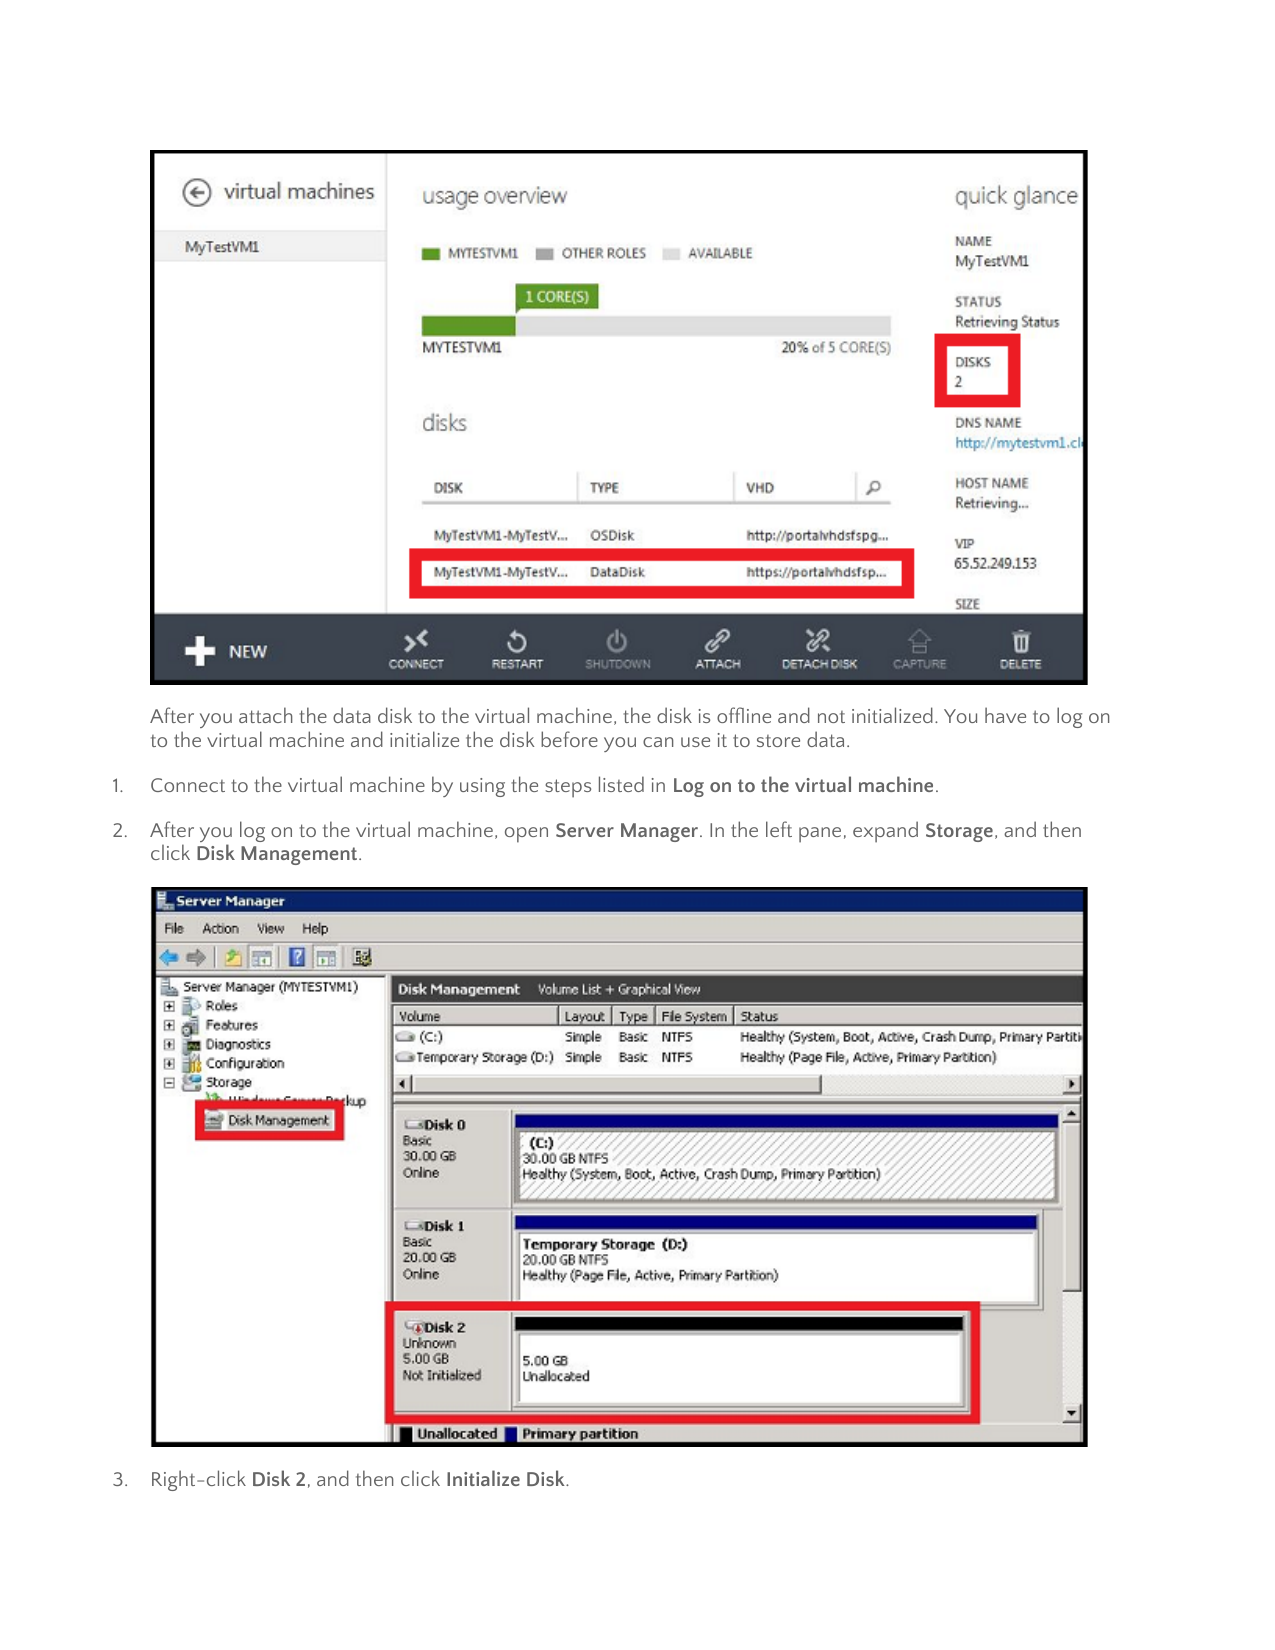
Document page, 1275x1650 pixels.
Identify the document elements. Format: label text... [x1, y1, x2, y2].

list Right-click Disk 2, and then click Initialize Disk. [112, 1469, 1125, 1492]
list Connect to the virtual machine by using the steps listed in Log on to the virtual machine. [112, 774, 1125, 797]
picture [150, 887, 1088, 1447]
picture [150, 150, 1088, 685]
list After you log on to the virtual machine, open Server Manager. In the left pane, expand Storage, and then click Disk Management. [112, 819, 1125, 866]
text After you attach the data disk to the virtual machine, the disk is offline and not initialized. You have to log on to the virtual machine and initialize the disk before you can use it to store data. [150, 706, 1125, 752]
